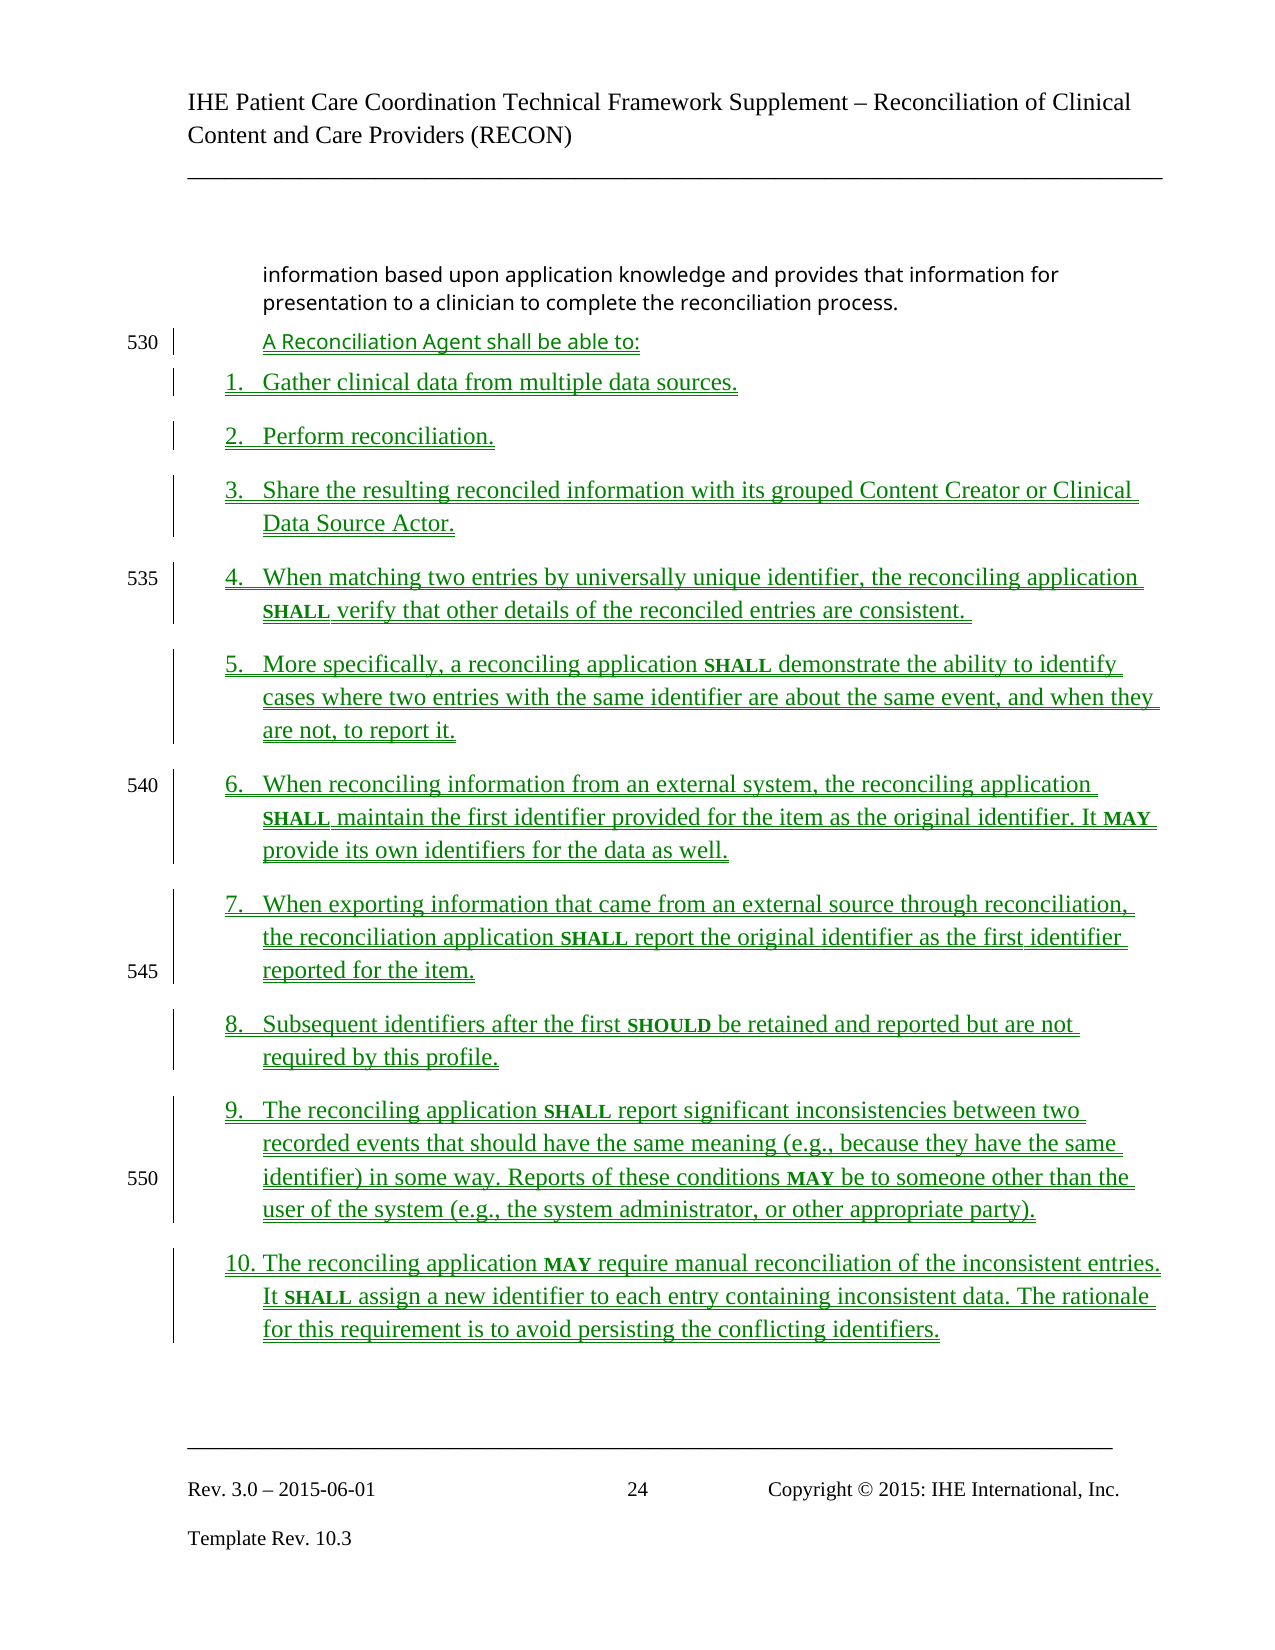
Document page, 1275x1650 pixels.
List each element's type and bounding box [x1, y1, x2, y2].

text [262, 261, 1162, 315]
